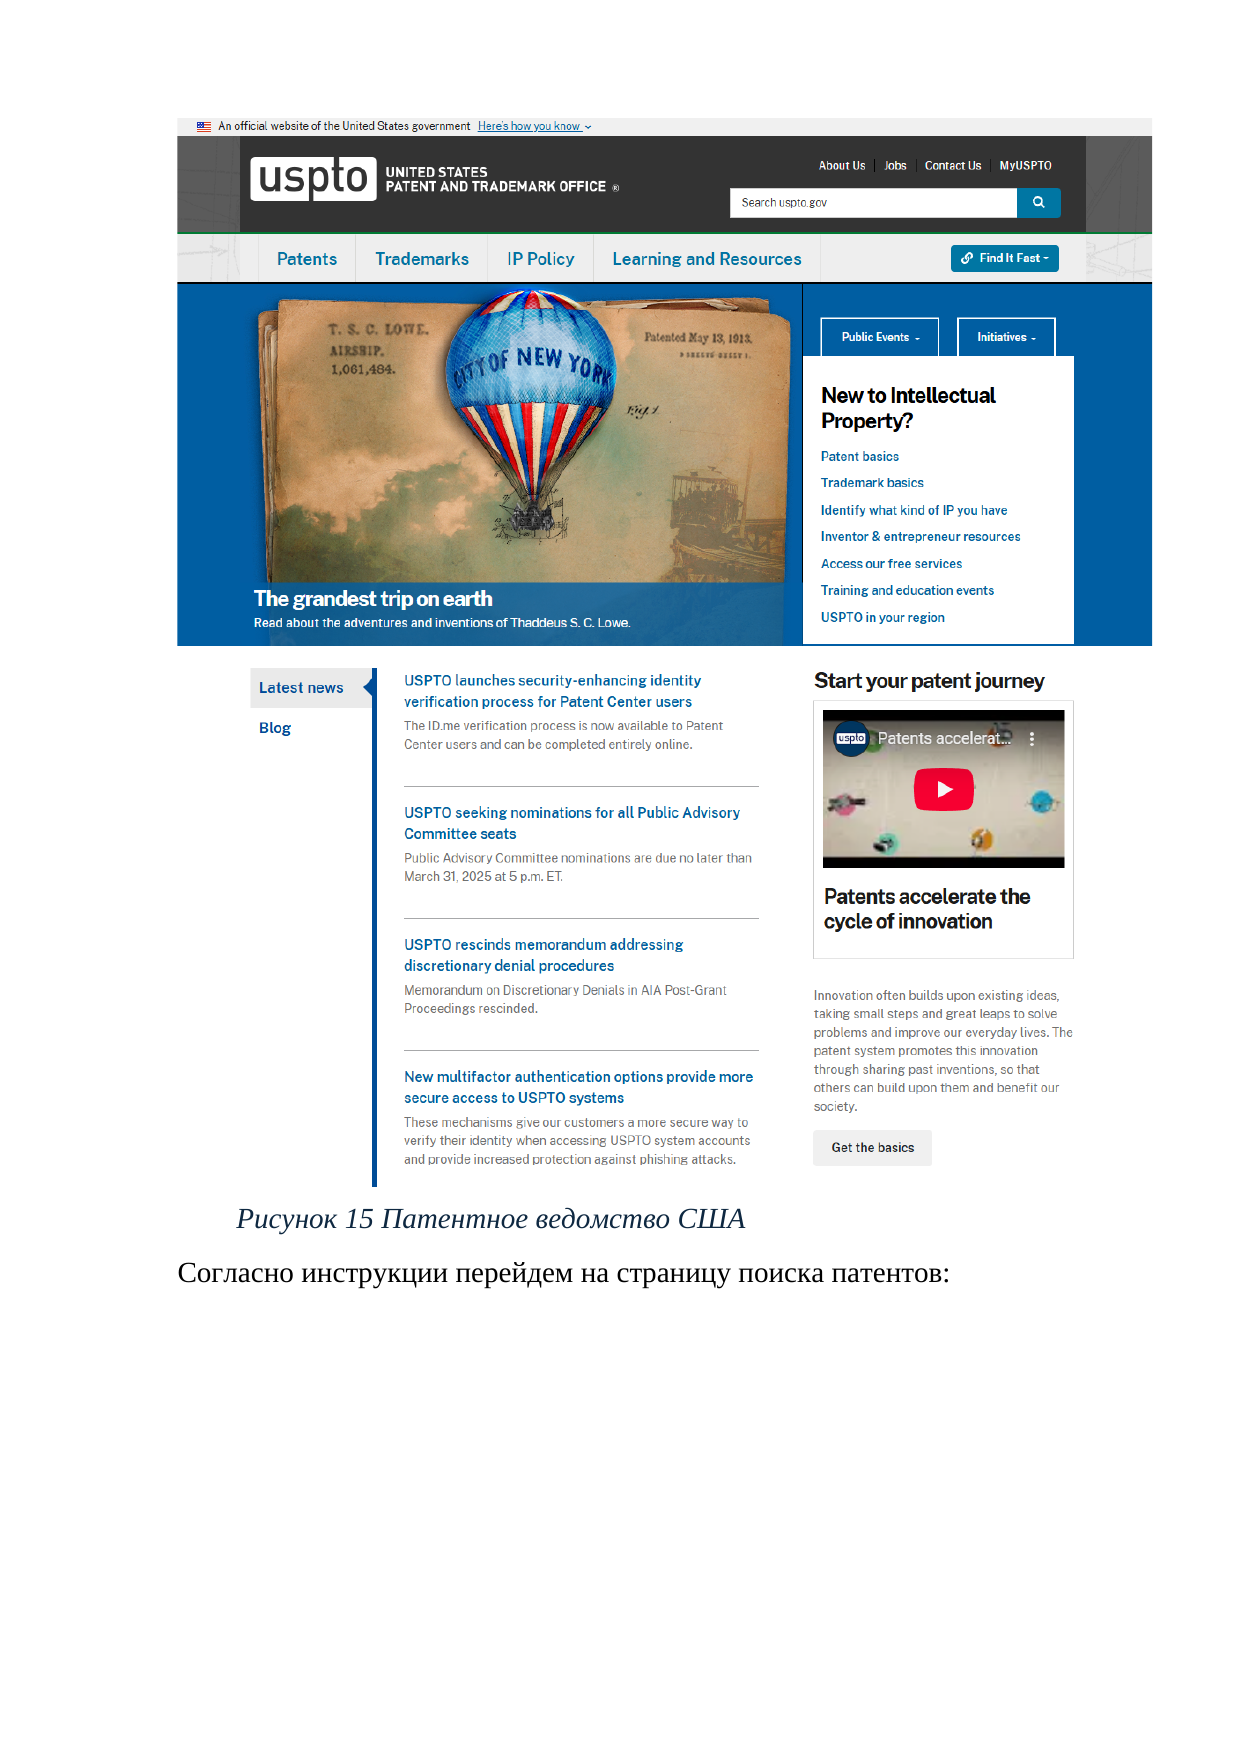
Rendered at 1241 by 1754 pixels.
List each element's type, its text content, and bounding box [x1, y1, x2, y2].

text Рисунок 15 Патентное ведомство США [177, 1201, 1152, 1234]
picture [177, 118, 1153, 1187]
text Согласно инструкции перейдем на страницу поиска патентов: [177, 1255, 1152, 1289]
